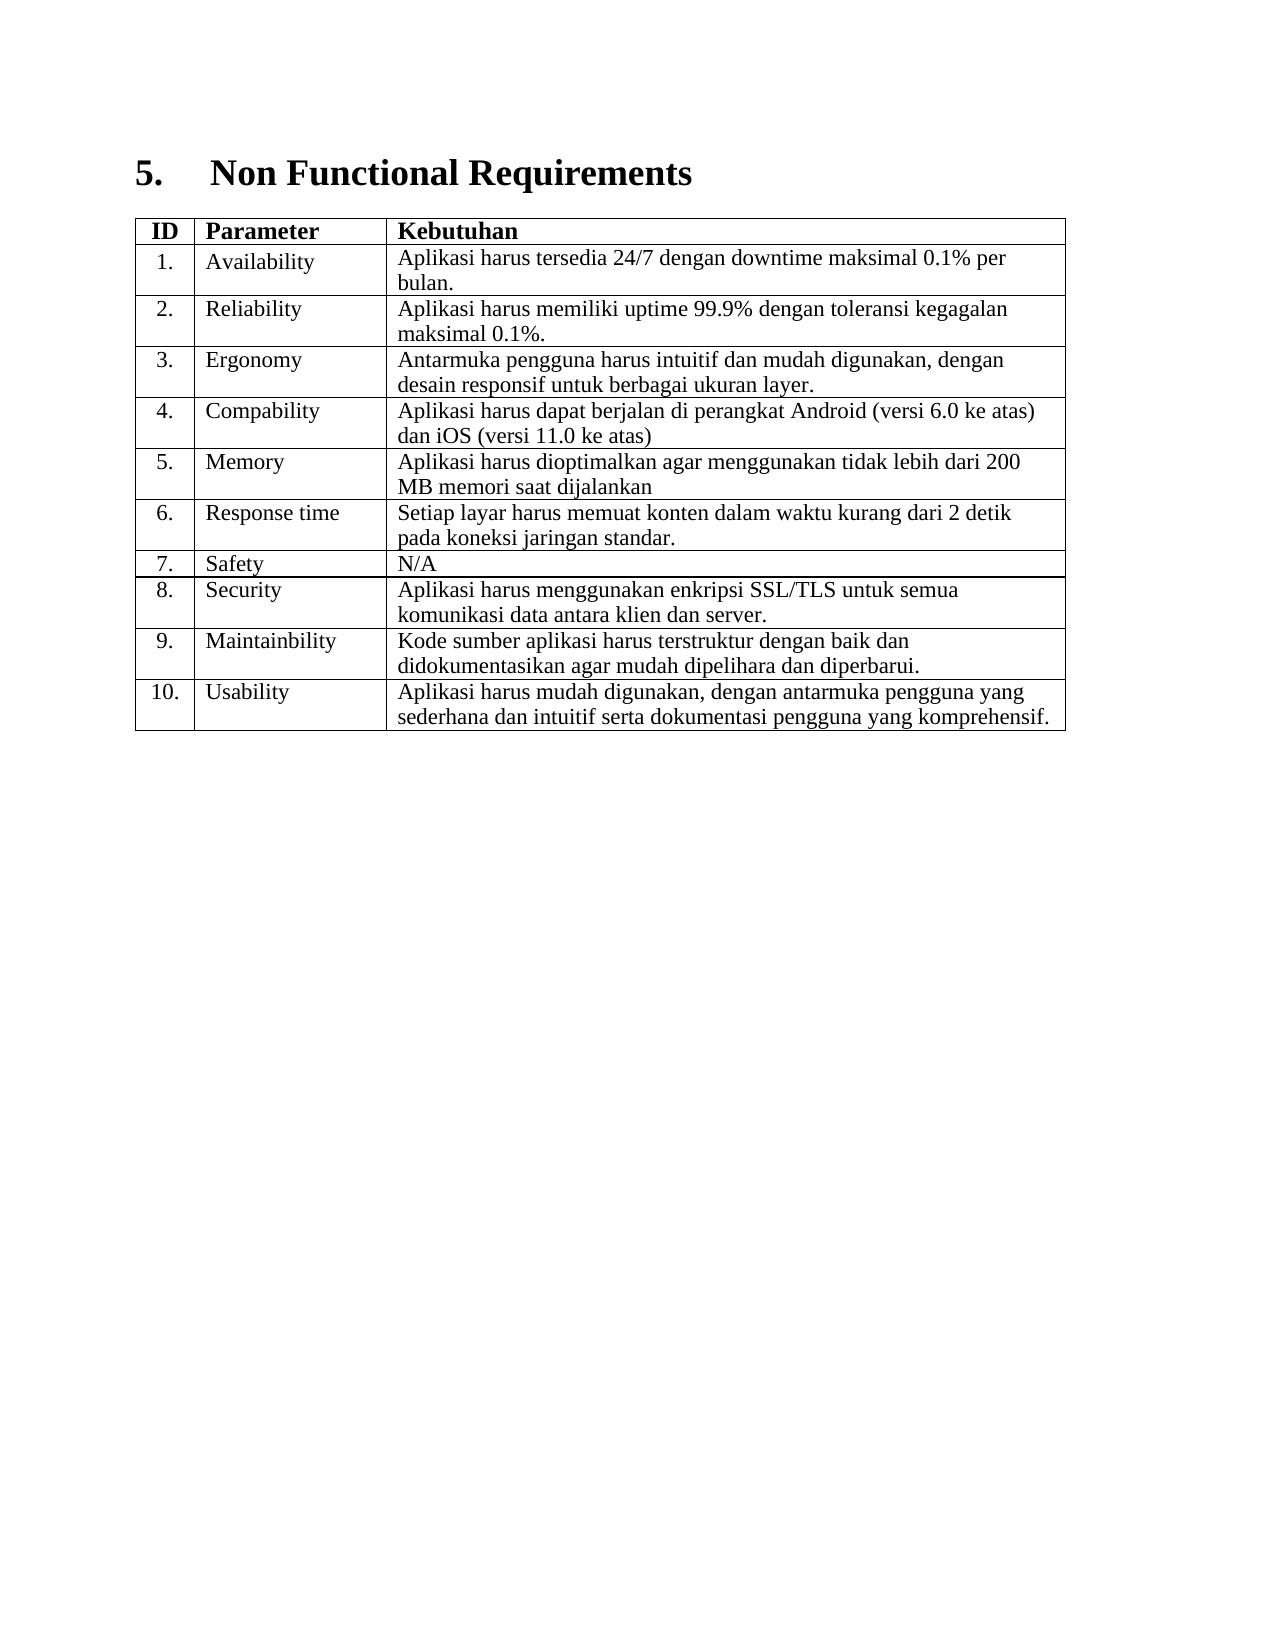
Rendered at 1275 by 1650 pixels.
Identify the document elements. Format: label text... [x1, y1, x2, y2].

table_cell Compability [195, 398, 386, 448]
table_cell 7. [136, 551, 194, 576]
table_cell Maintainbility [195, 629, 386, 678]
table_cell Kode sumber aplikasi harus terstruktur dengan baik dan didokumentasikan agar mudah dipelihara dan diperbarui. [387, 629, 1065, 678]
table_cell 4. [136, 398, 194, 448]
table_cell Response time [195, 500, 386, 550]
table_cell Security [195, 578, 386, 627]
subtitle Non Functional Requirements [135, 150, 1140, 193]
table_cell 8. [136, 578, 194, 627]
table_cell Reliability [195, 296, 386, 346]
table_cell Aplikasi harus mudah digunakan, dengan antarmuka pengguna yang sederhana dan intuitif serta dokumentasi pengguna yang komprehensif. [387, 680, 1065, 729]
table_cell 9. [136, 629, 194, 678]
table_cell Availability [195, 245, 386, 295]
table_cell Setiap layar harus memuat konten dalam waktu kurang dari 2 detik pada koneksi jaringan standar. [387, 500, 1065, 550]
table_cell 2. [136, 296, 194, 346]
table_cell Aplikasi harus menggunakan enkripsi SSL/TLS untuk semua komunikasi data antara klien dan server. [387, 578, 1065, 627]
table_cell 3. [136, 347, 194, 397]
table_cell Memory [195, 449, 386, 499]
table_cell Ergonomy [195, 347, 386, 397]
table_cell Aplikasi harus tersedia 24/7 dengan downtime maksimal 0.1% per bulan. [387, 245, 1065, 295]
table_header ID [136, 219, 194, 244]
table_cell Safety [195, 551, 386, 576]
table_cell 1. [136, 245, 194, 295]
table_cell Aplikasi harus memiliki uptime 99.9% dengan toleransi kegagalan maksimal 0.1%. [387, 296, 1065, 346]
table_cell Usability [195, 680, 386, 729]
table_header Kebutuhan [387, 219, 1065, 244]
table_header Parameter [195, 219, 386, 244]
table_cell N/A [387, 551, 1065, 576]
table_cell 10. [136, 680, 194, 729]
table_cell 5. [136, 449, 194, 499]
table_cell Aplikasi harus dapat berjalan di perangkat Android (versi 6.0 ke atas) dan iOS (versi 11.0 ke atas) [387, 398, 1065, 448]
table_cell Antarmuka pengguna harus intuitif dan mudah digunakan, dengan desain responsif untuk berbagai ukuran layer. [387, 347, 1065, 397]
table_cell Aplikasi harus dioptimalkan agar menggunakan tidak lebih dari 200 MB memori saat dijalankan [387, 449, 1065, 499]
table_cell 6. [136, 500, 194, 550]
